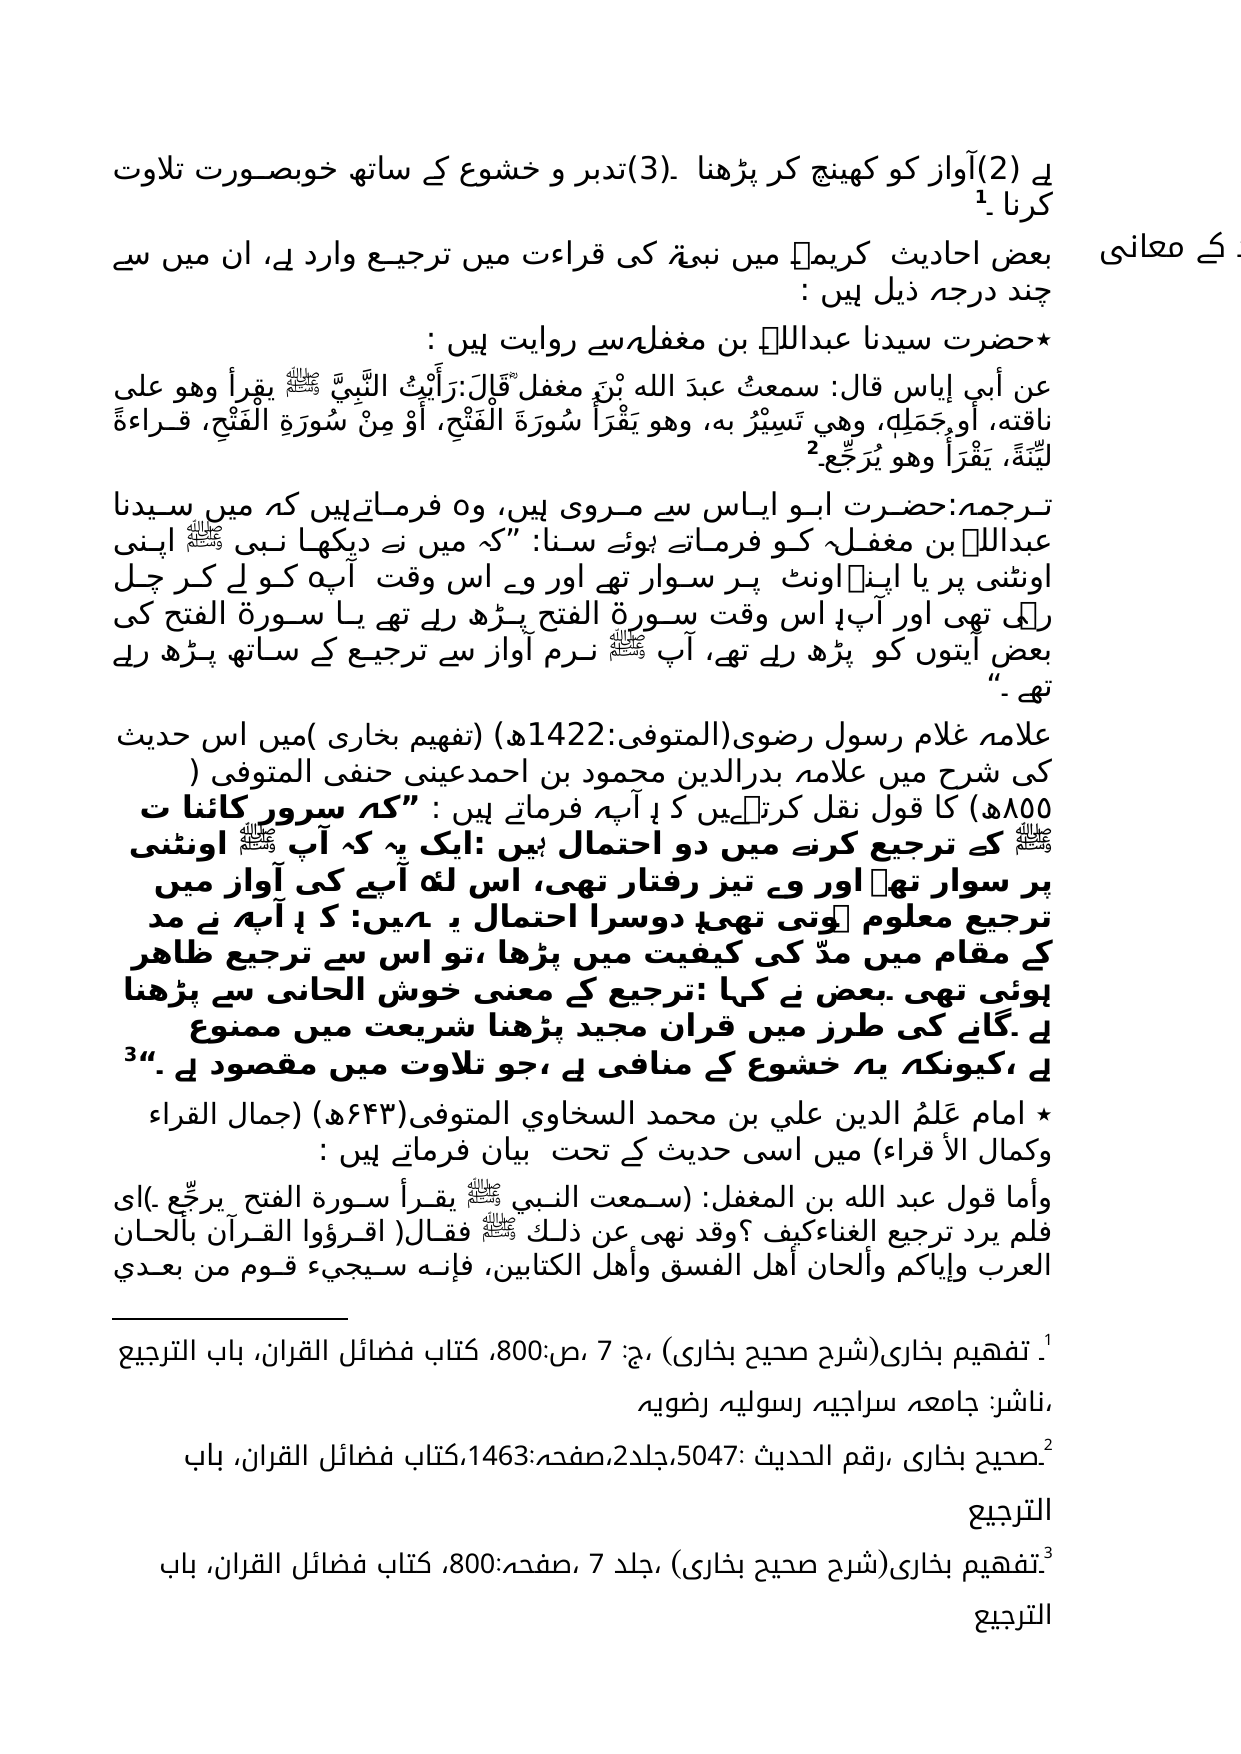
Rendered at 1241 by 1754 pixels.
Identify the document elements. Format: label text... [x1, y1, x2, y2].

text ٭حضرت سیدنا عبداللہ بن مغفل ﷜سے روایت ہیں : [112, 320, 1053, 357]
text ٭ امام عَلمُ الدين علي بن محمد السخاوي المتوفی(۶۴۳ھ) ﴿جمال القراء وکمال الأ قراء﴾ میں اسی حدیث کے تحت بیان فرماتے ہیں : [112, 1095, 1053, 1168]
text ہے (2)آواز کو کھینچ کر پڑھنا ۔(3)تدبر و خشوع کے ساتھ خوبصورت تلاوت کرنا ۔ [112, 150, 1053, 223]
text بعض احادیث کریمۃ میں نبی ﷣ کی قراءت میں ترجیع وارد ہے، ان میں سے چند درجہ ذیل ہیں : [112, 235, 1053, 308]
text عن أبی إياس قال: سمعتُ عبدَ الله بْنَ مغفل ؓقَالَ:رَأَيْتُ النَّبِيَّ ﷺ يقرأ وهو على ناقته، أو جَمَلِهٖ، وهي تَسِيْرُ به، وهو يَقْرَأُ سُورَةَ الْفَتْحِ، أَوْ مِنْ سُورَةِ الْفَتْحِ، قراءةً ليِّنَةً، يَقْرَأُ وهو يُرَجِّع۔ [112, 369, 1053, 473]
text ترجمہ:حضرت ابو ایاس سے مروی ہیں، وہ فرماتےہیں کہ میں سیدنا عبداللہ بن مغفل ﷜ کو فرماتے ہوئے سنا: ”کہ میں نے دیکھا نبی ﷺ اپنی اونٹنی پر یا اپنے اونٹ پر سوار تھے اور وہ اس وقت آپ ﷣ کو لے کر چل رہی تھی اور آپ ﷣ اس وقت سورۃ الفتح پڑھ رہے تھے یا سورۃ الفتح کی بعض آیتوں کو پڑھ رہے تھے، آپ ﷺ نرم آواز سے ترجیع کے ساتھ پڑھ رہے تھے ۔“ [112, 486, 1053, 704]
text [112, 1180, 1053, 1282]
text علامہ غلام رسول رضوی(المتوفی:1422ھ) ﴿تفھیم بخاری ﴾میں اس حدیث کی شرح میں علامہ بدرالدین محمود بن احمدعینی حنفی المتوفی (٨٥٥ھ) کا قول نقل کرتے ہیں کہ آپ ﷫ فرماتے ہیں : ”کہ سرور کائنا ت ﷺ کے ترجیع کرنے میں دو احتمال ہیں :ایک یہ کہ آپ ﷺ اونٹنی پر سوار تھے اور وہ تیز رفتار تھی، اس لئے آپ ﷣ کی آواز میں ترجیع معلوم ہوتی تھی۔ دوسرا احتمال یہ ہیں: کہ آپ ﷣ نے مد کے مقام میں مدّ کی کیفیت میں پڑھا ،تو اس سے ترجیع ظاھر ہوئی تھی ۔بعض نے کہا :ترجیع کے معنی خوش الحانی سے پڑھنا ہے ۔گانے کی طرز میں قران مجید پڑھنا شریعت میں ممنوع ہے ،کیونکہ یہ خشوع کے منافی ہے ،جو تلاوت میں مقصود ہے ۔“ [112, 717, 1053, 1083]
